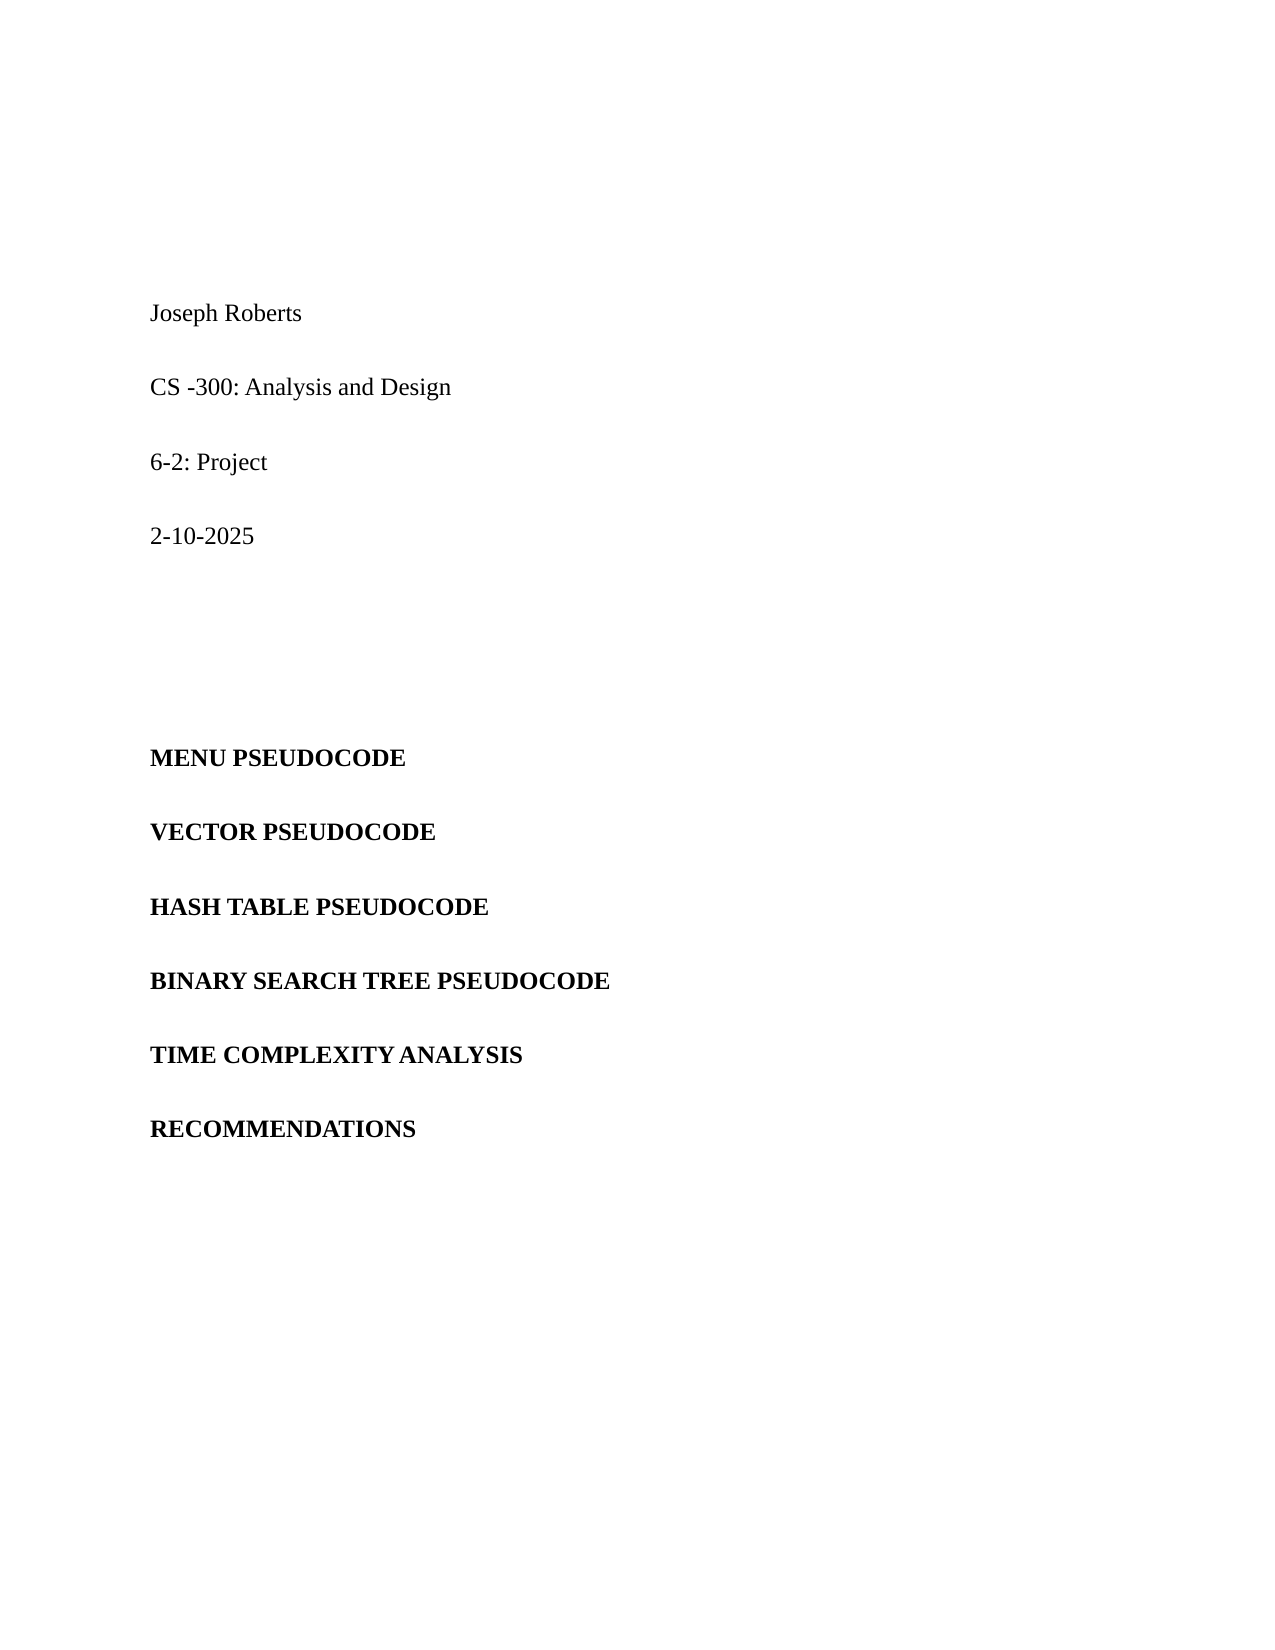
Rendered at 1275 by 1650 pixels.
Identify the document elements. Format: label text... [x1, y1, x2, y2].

text 6-2: Project [150, 447, 1125, 475]
text HASH TABLE PSEUDOCODE [150, 892, 1125, 920]
text RECOMMENDATIONS [150, 1114, 1125, 1143]
text VECTOR PSEUDOCODE [150, 817, 1125, 846]
text MENU PSEUDOCODE [150, 743, 1125, 772]
text Joseph Roberts [150, 298, 1125, 327]
text BINARY SEARCH TREE PSEUDOCODE [150, 966, 1125, 994]
text TIME COMPLEXITY ANALYSIS [150, 1040, 1125, 1069]
text 2-10-2025 [150, 521, 1125, 549]
text CS -300: Analysis and Design [150, 372, 1125, 401]
